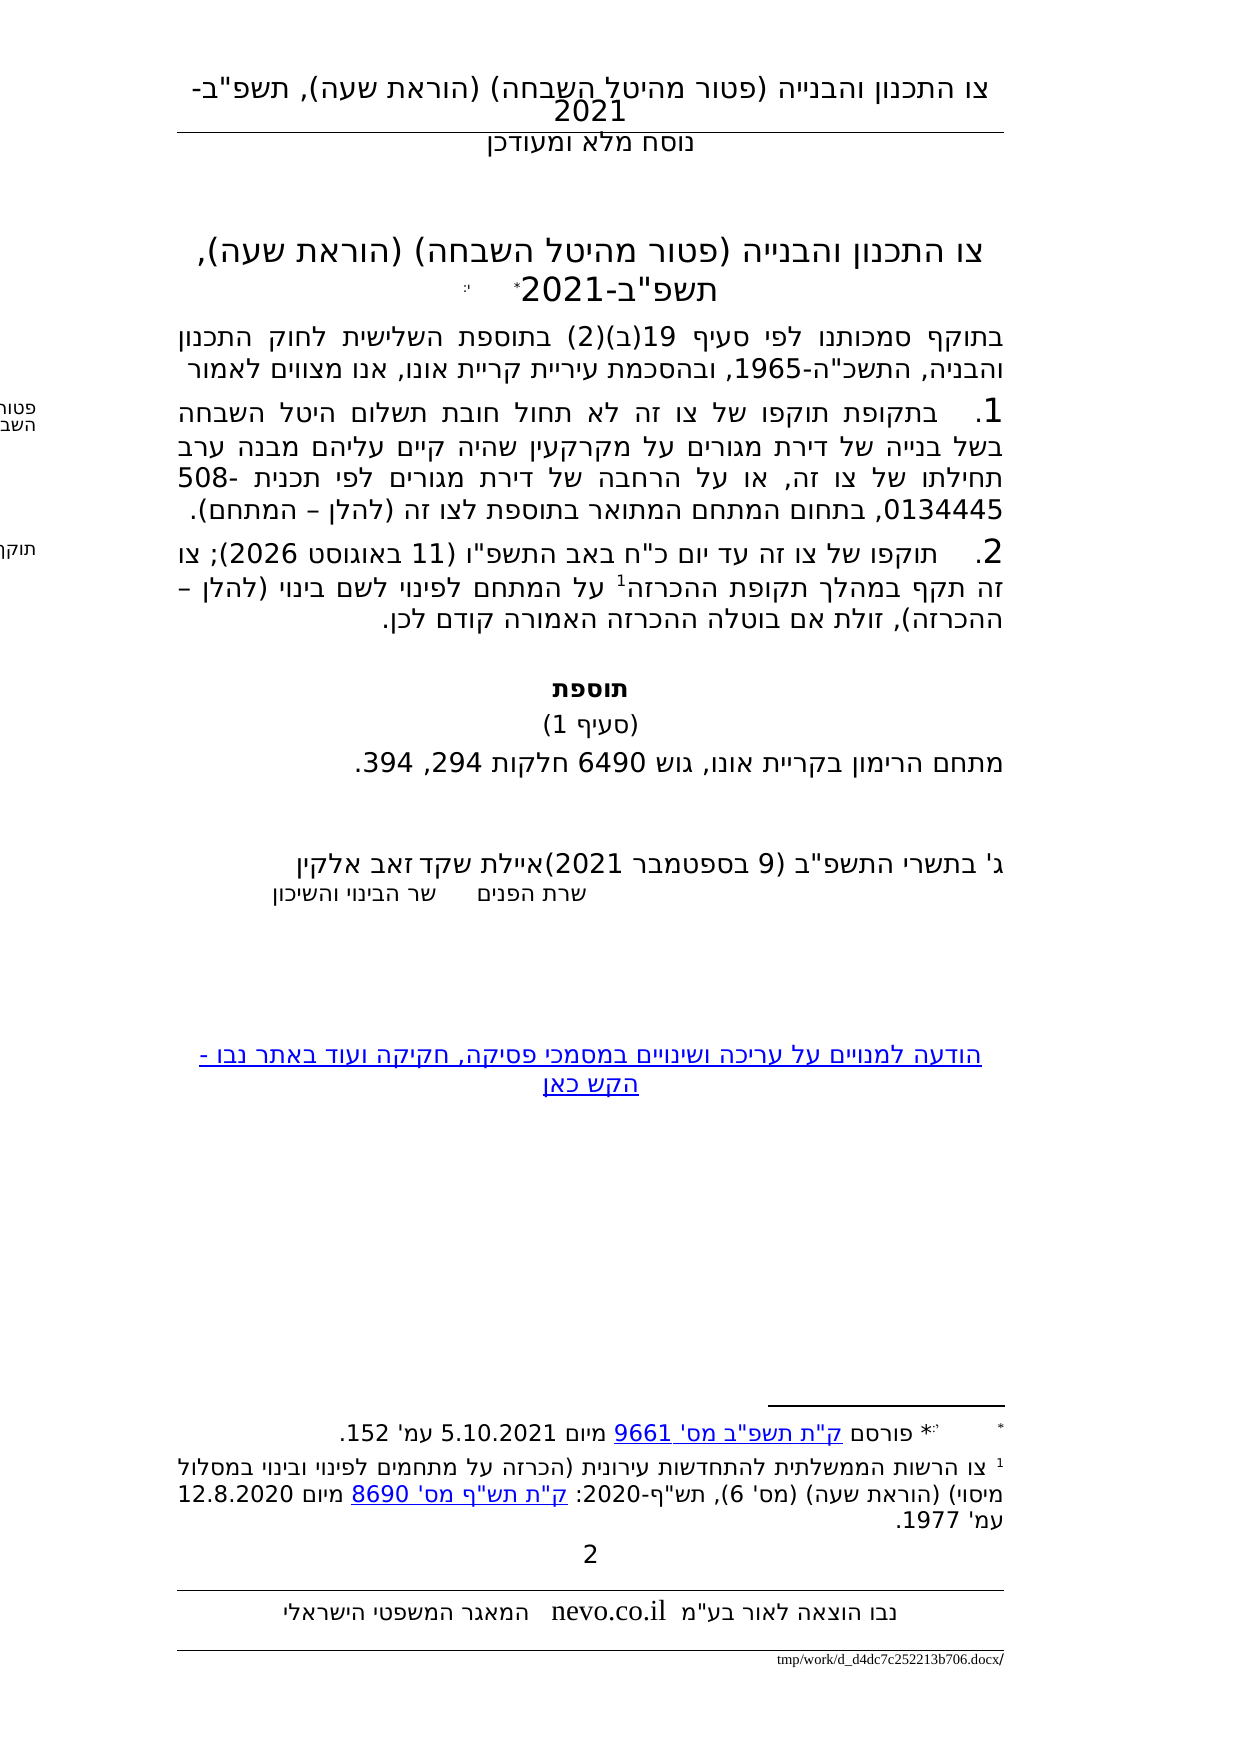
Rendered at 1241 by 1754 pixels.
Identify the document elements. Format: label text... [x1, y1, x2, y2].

text בתוקף סמכותנו לפי סעיף 19(ב)(2) בתוספת השלישית לחוק התכנון והבנייה, התשכ"ה-1965, ובהסכמת עיריית קריית אונו, אנו מצווים לאמור: [177, 321, 1004, 384]
text הודעה למנויים על עריכה ושינויים במסמכי פסיקה, חקיקה ועוד באתר נבו - הקש כאן [177, 1040, 1004, 1099]
text צו התכנון והבנייה (פטור מהיטל השבחה) (הוראת שעה), תשפ"ב-2021* [177, 231, 1004, 309]
text שרת הפנים שר הבינוי והשיכון [177, 880, 1004, 907]
text מתחם הרימון בקריית אונו, גוש 6490 חלקות 294, 394. [177, 747, 1004, 779]
text 1. בתקופת תוקפו של צו זה לא תחול חובת תשלום היטל השבחה בשל בנייה של דירת מגורים על מקרקעין שהיה קיים עליהם מבנה ערב תחילתו של צו זה, או על הרחבה של דירת מגורים לפי תכנית 508-0134445, בתחום המתחם המתואר בתוספת לצו זה (להלן – המתחם). [177, 392, 1004, 526]
text 2. תוקפו של צו זה עד יום כ"ח באב התשפ"ו (11 באוגוסט 2026); צו זה תקף במהלך תקופת ההכרזה על המתחם לפינוי לשם בינוי (להלן – ההכרזה), זולת אם בוטלה ההכרזה האמורה קודם לכן. [177, 533, 1004, 635]
text ג' בתשרי התשפ"ב (9 בספטמבר 2021) איילת שקד זאב אלקין [177, 848, 1004, 880]
text (סעיף 1) [177, 711, 1004, 740]
text תוספת [177, 674, 1004, 703]
